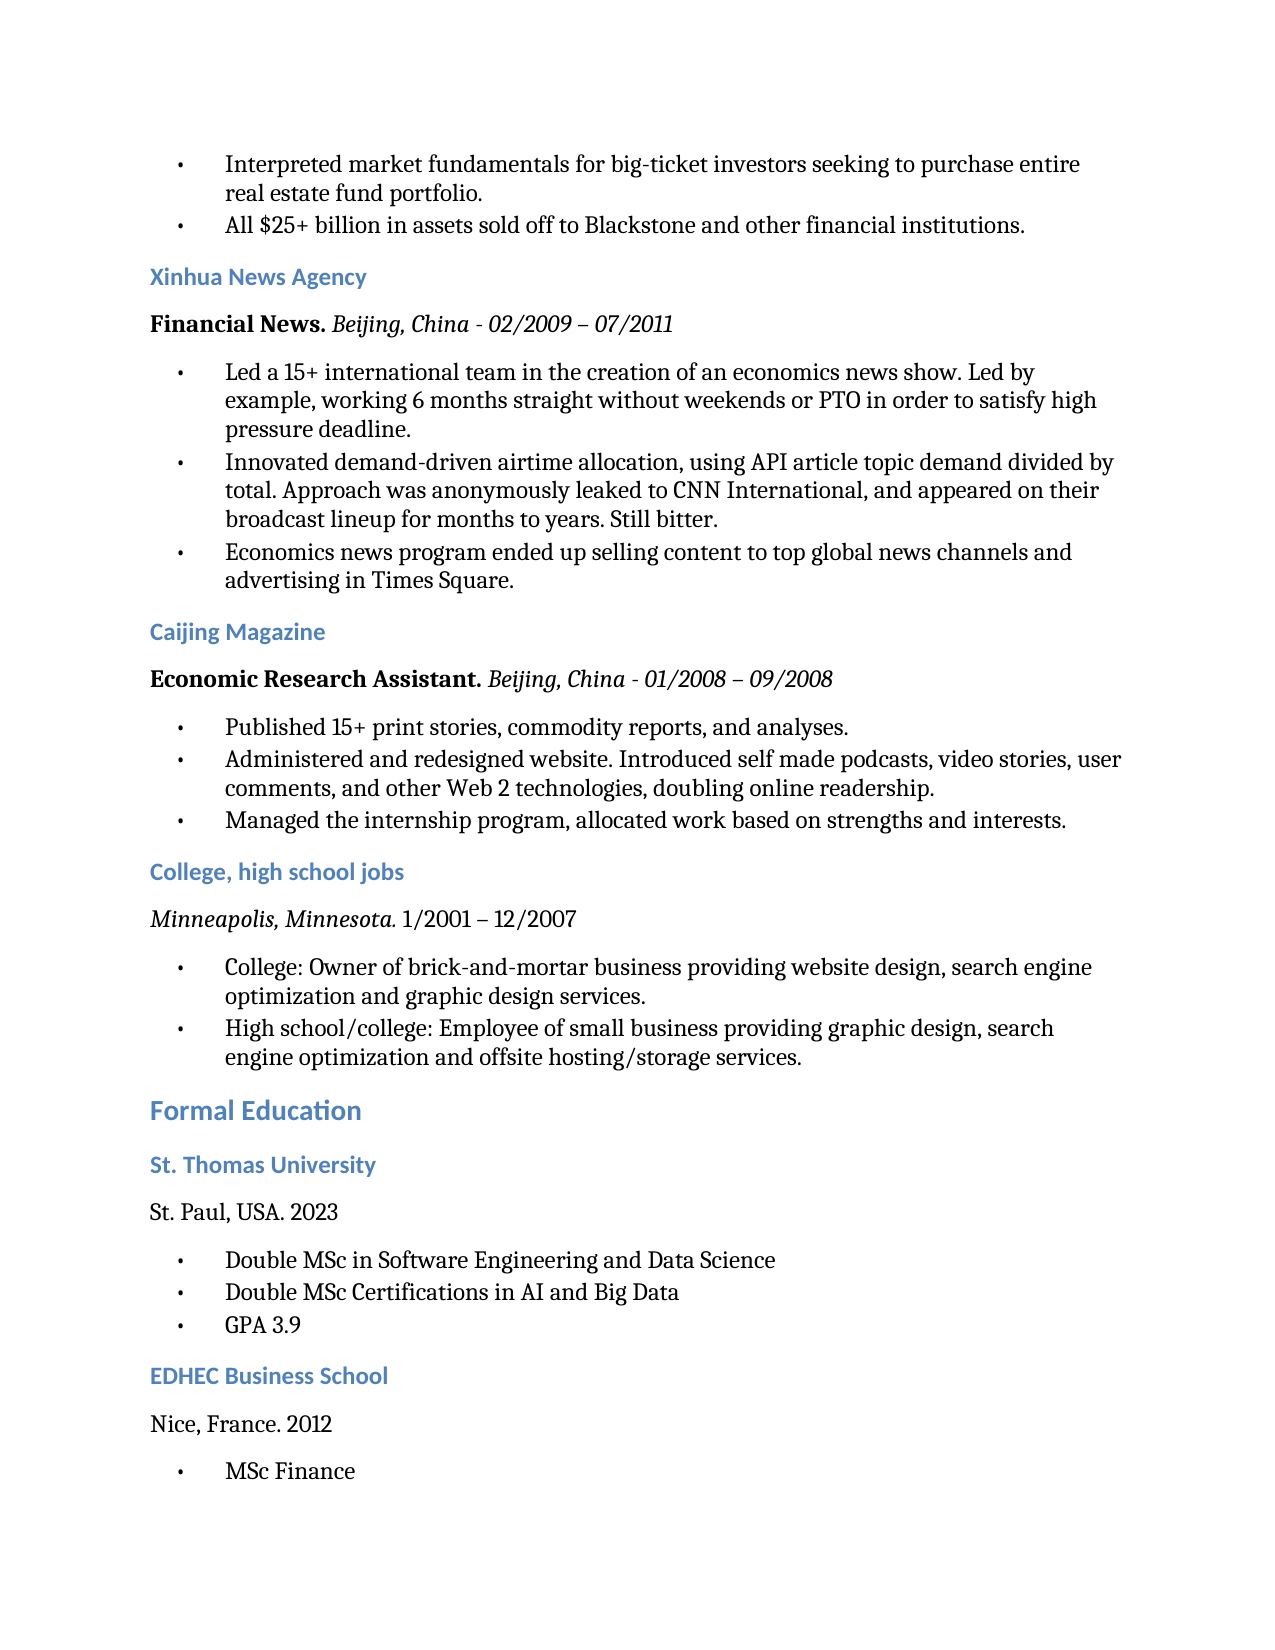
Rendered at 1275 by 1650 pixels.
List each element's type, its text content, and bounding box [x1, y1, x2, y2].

list MSc Finance [175, 1457, 1125, 1486]
list High school/college: Employee of small business providing graphic design, search engine optimization and offsite hosting/storage services. [175, 1014, 1125, 1072]
subtitle Caijing Magazine [150, 616, 1125, 646]
text Economic Research Assistant. Beijing, China - 01/2008 – 09/2008 [150, 665, 1125, 694]
text Nice, France. 2012 [150, 1409, 1125, 1438]
text St. Paul, USA. 2023 [150, 1198, 1125, 1227]
subtitle EDHEC Business School [150, 1360, 1125, 1391]
text Financial News. Beijing, China - 02/2009 – 07/2011 [150, 310, 1125, 339]
list College: Owner of brick-and-mortar business providing website design, search engine optimization and graphic design services. [175, 953, 1125, 1010]
list Led a 15+ international team in the creation of an economics news show. Led by example, working 6 months straight without weekends or PTO in order to satisfy high pressure deadline. [175, 358, 1125, 444]
list Interpreted market fundamentals for big-ticket investors seeking to purchase entire real estate fund portfolio. [175, 150, 1125, 207]
list Managed the internship program, allocated work based on strengths and interests. [175, 806, 1125, 835]
list Double MSc in Software Engineering and Data Science [175, 1246, 1125, 1274]
list Innovated demand-driven airtime allocation, using API article topic demand divided by total. Approach was anonymously leaked to CNN International, and appeared on their broadcast lineup for months to years. Still bitter. [175, 448, 1125, 534]
subtitle Formal Education [150, 1092, 1125, 1128]
subtitle College, high school jobs [150, 856, 1125, 887]
text Minneapolis, Minnesota. 1/2001 – 12/2007 [150, 905, 1125, 934]
list All $25+ billion in assets sold off to Blackstone and other financial institutions. [175, 211, 1125, 240]
list GPA 3.9 [175, 1311, 1125, 1339]
subtitle St. Thomas University [150, 1149, 1125, 1179]
list Published 15+ print stories, commodity reports, and analyses. [175, 713, 1125, 741]
list Double MSc Certifications in AI and Big Data [175, 1278, 1125, 1307]
list Administered and redesigned website. Introduced self made podcasts, video stories, user comments, and other Web 2 technologies, doubling online readership. [175, 745, 1125, 803]
subtitle Xinhua News Agency [150, 261, 1125, 291]
list Economics news program ended up selling content to top global news channels and advertising in Times Square. [175, 538, 1125, 595]
